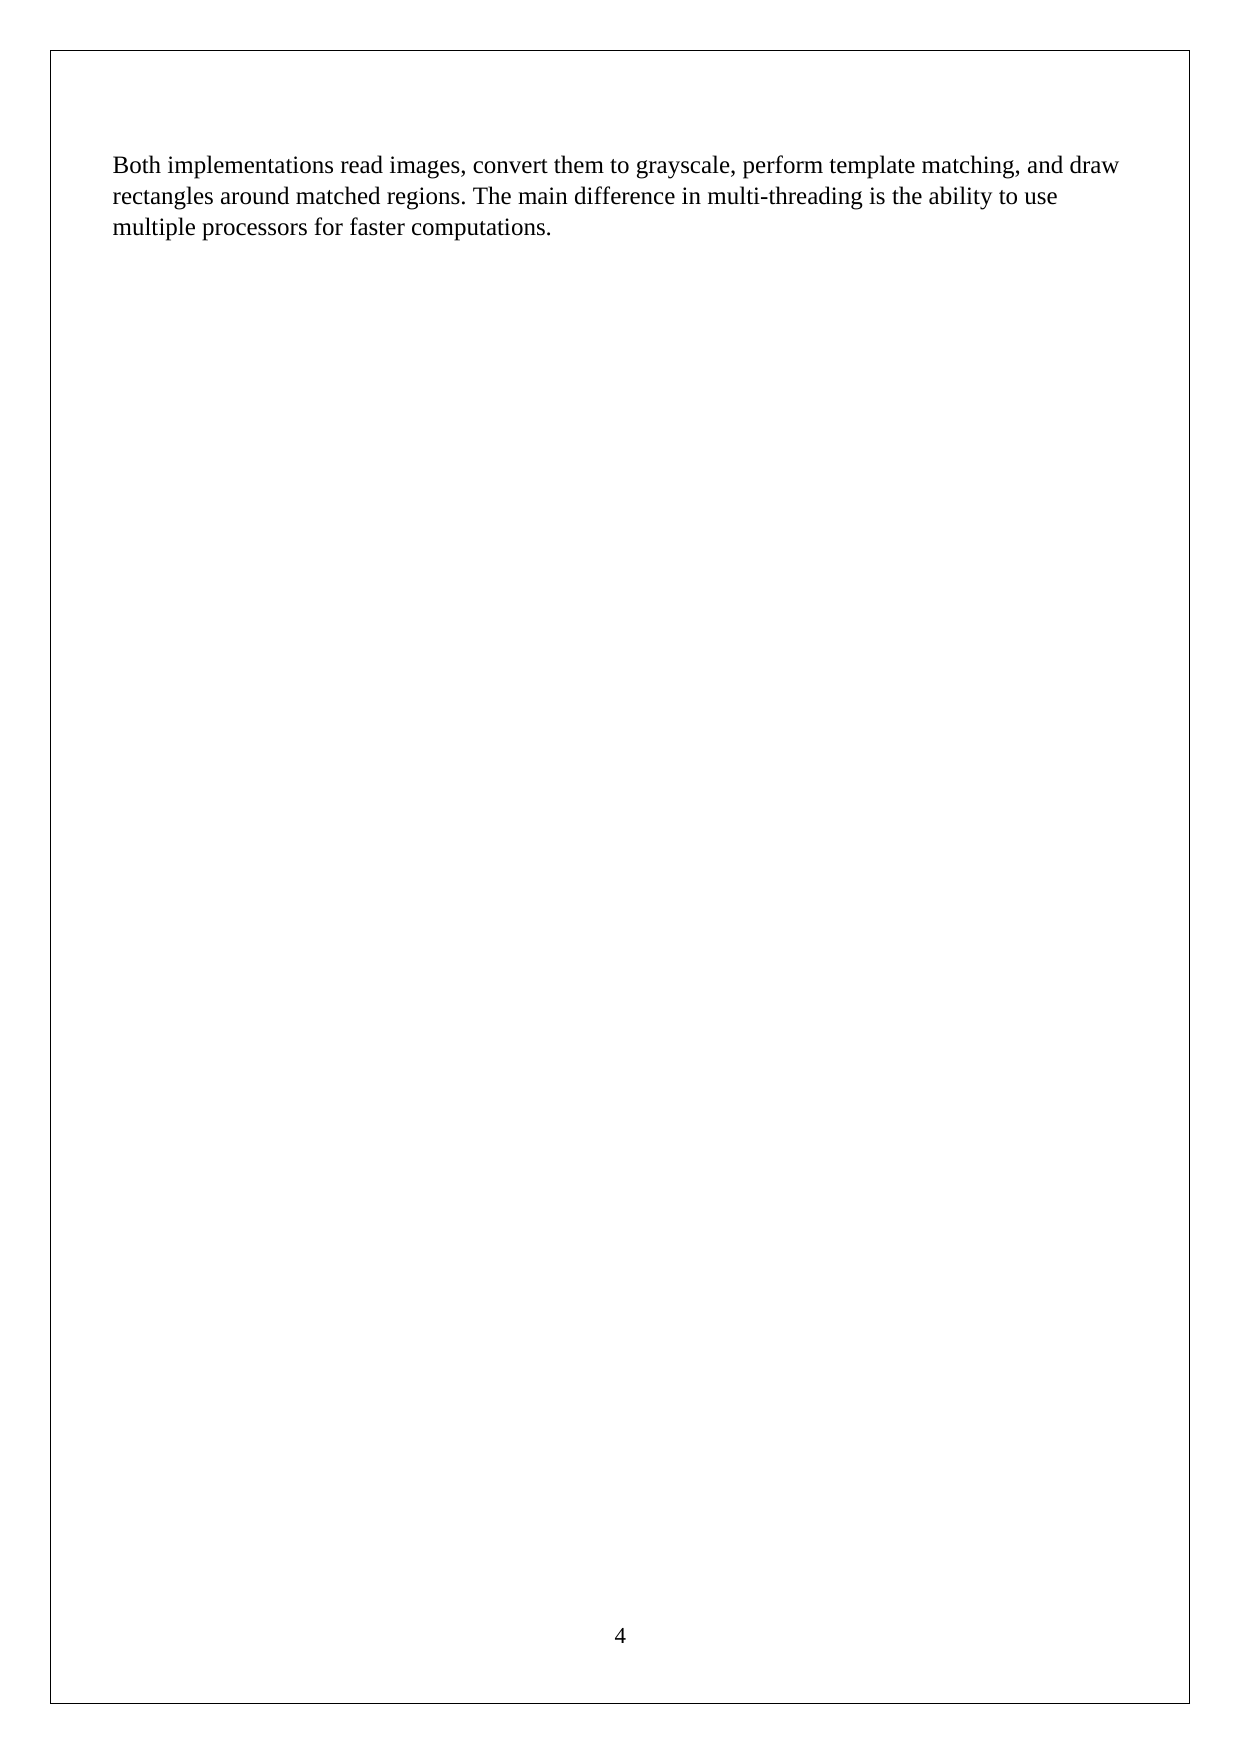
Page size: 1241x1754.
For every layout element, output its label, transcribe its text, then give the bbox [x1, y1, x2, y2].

text Both implementations read images, convert them to grayscale, perform template matching, and draw rectangles around matched regions. The main difference in multi-threading is the ability to use multiple processors for faster computations. [112, 150, 1128, 241]
